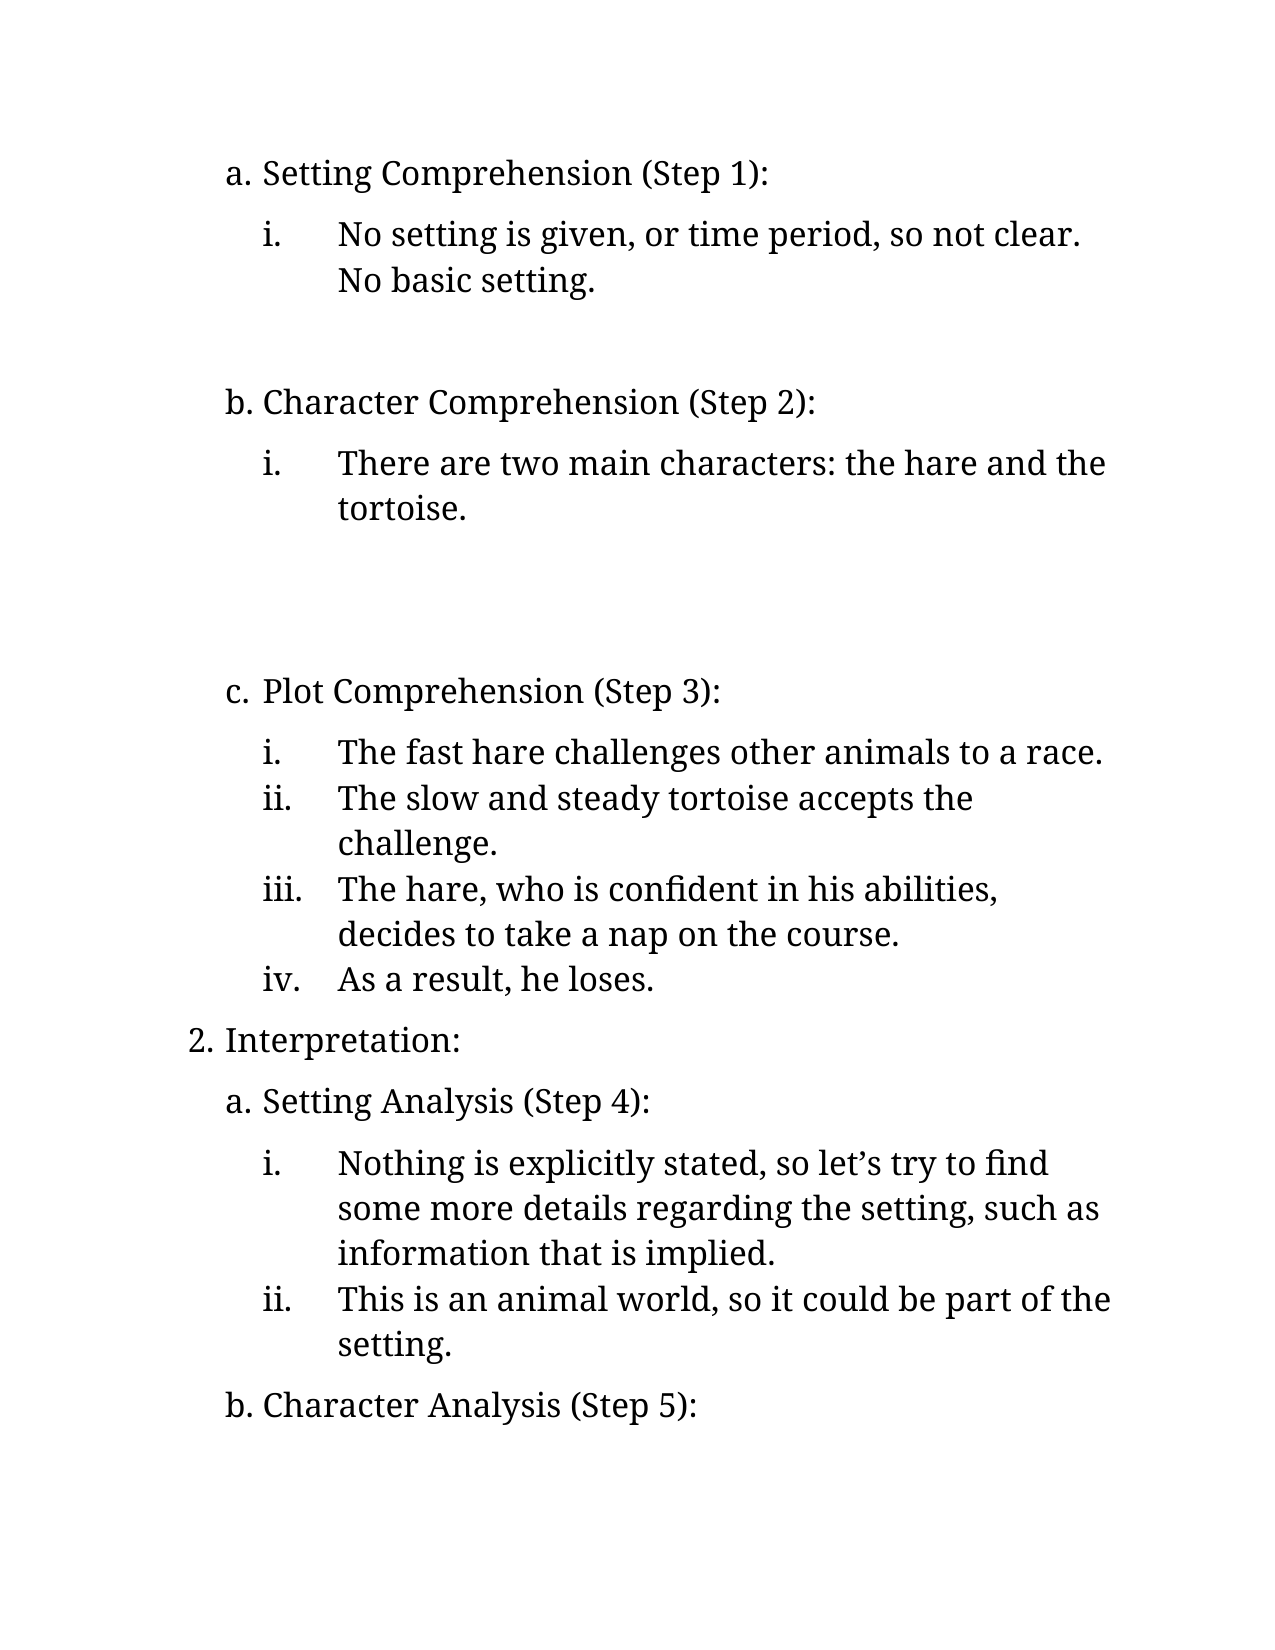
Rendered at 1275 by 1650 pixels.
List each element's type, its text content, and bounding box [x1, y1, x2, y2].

list The fast hare challenges other animals to a race. [262, 729, 1125, 774]
list Setting Comprehension (Step 1): [225, 150, 1125, 195]
list Interpretation: [187, 1017, 1125, 1063]
list Plot Comprehension (Step 3): [225, 668, 1125, 713]
list The slow and steady tortoise accepts the challenge. [262, 774, 1125, 865]
list Setting Analysis (Step 4): [225, 1078, 1125, 1124]
list As a result, he loses. [262, 956, 1125, 1002]
list This is an animal world, so it could be part of the setting. [262, 1276, 1125, 1366]
list No setting is given, or time period, so not clear. No basic setting. [262, 211, 1125, 302]
list Character Comprehension (Step 2): [225, 378, 1125, 424]
list Character Analysis (Step 5): [225, 1382, 1125, 1427]
list There are two main characters: the hare and the tortoise. [262, 439, 1125, 530]
list The hare, who is confident in his abilities, decides to take a nap on the course. [262, 865, 1125, 956]
list Nothing is explicitly stated, so let’s try to find some more details regarding the setting, such as information that is implied. [262, 1139, 1125, 1276]
